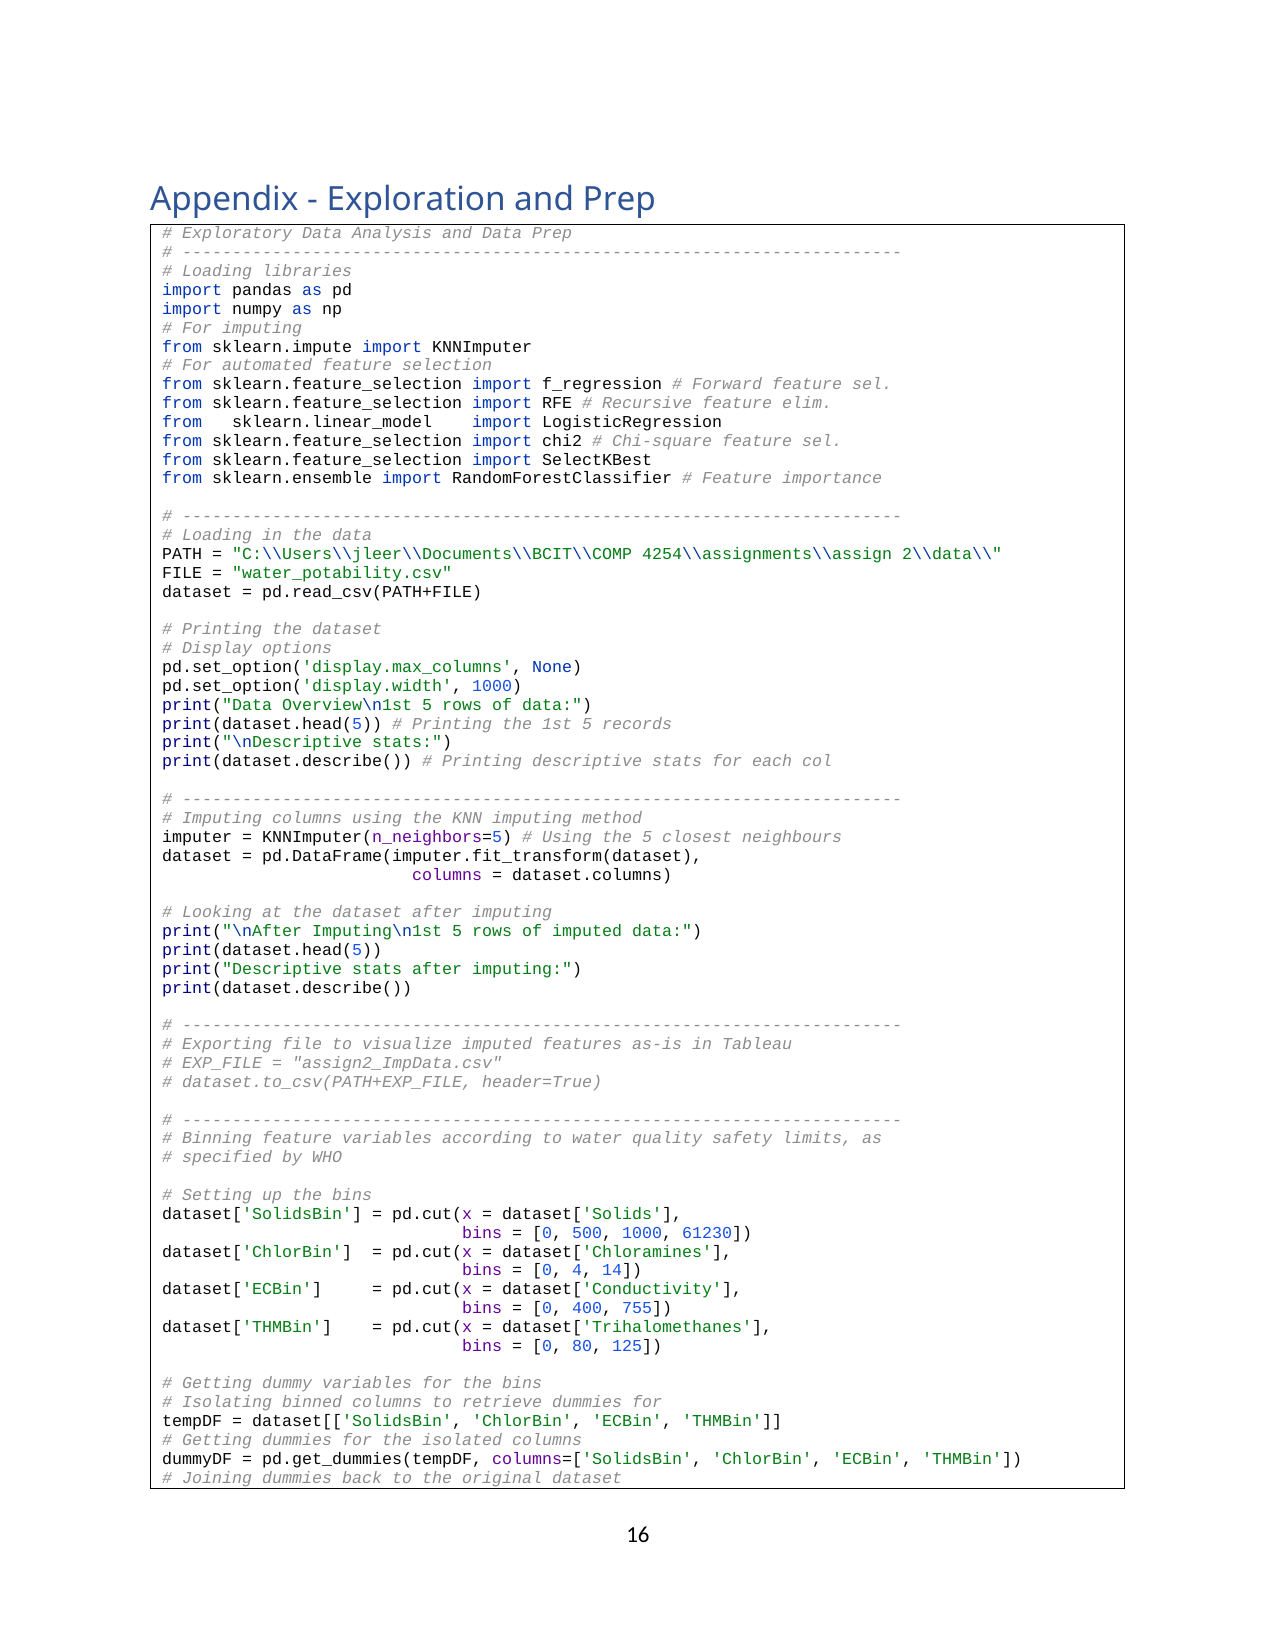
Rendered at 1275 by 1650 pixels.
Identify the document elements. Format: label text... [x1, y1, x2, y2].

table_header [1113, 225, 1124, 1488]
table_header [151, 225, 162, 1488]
subtitle Appendix - Exploration and Prep [150, 175, 1125, 220]
